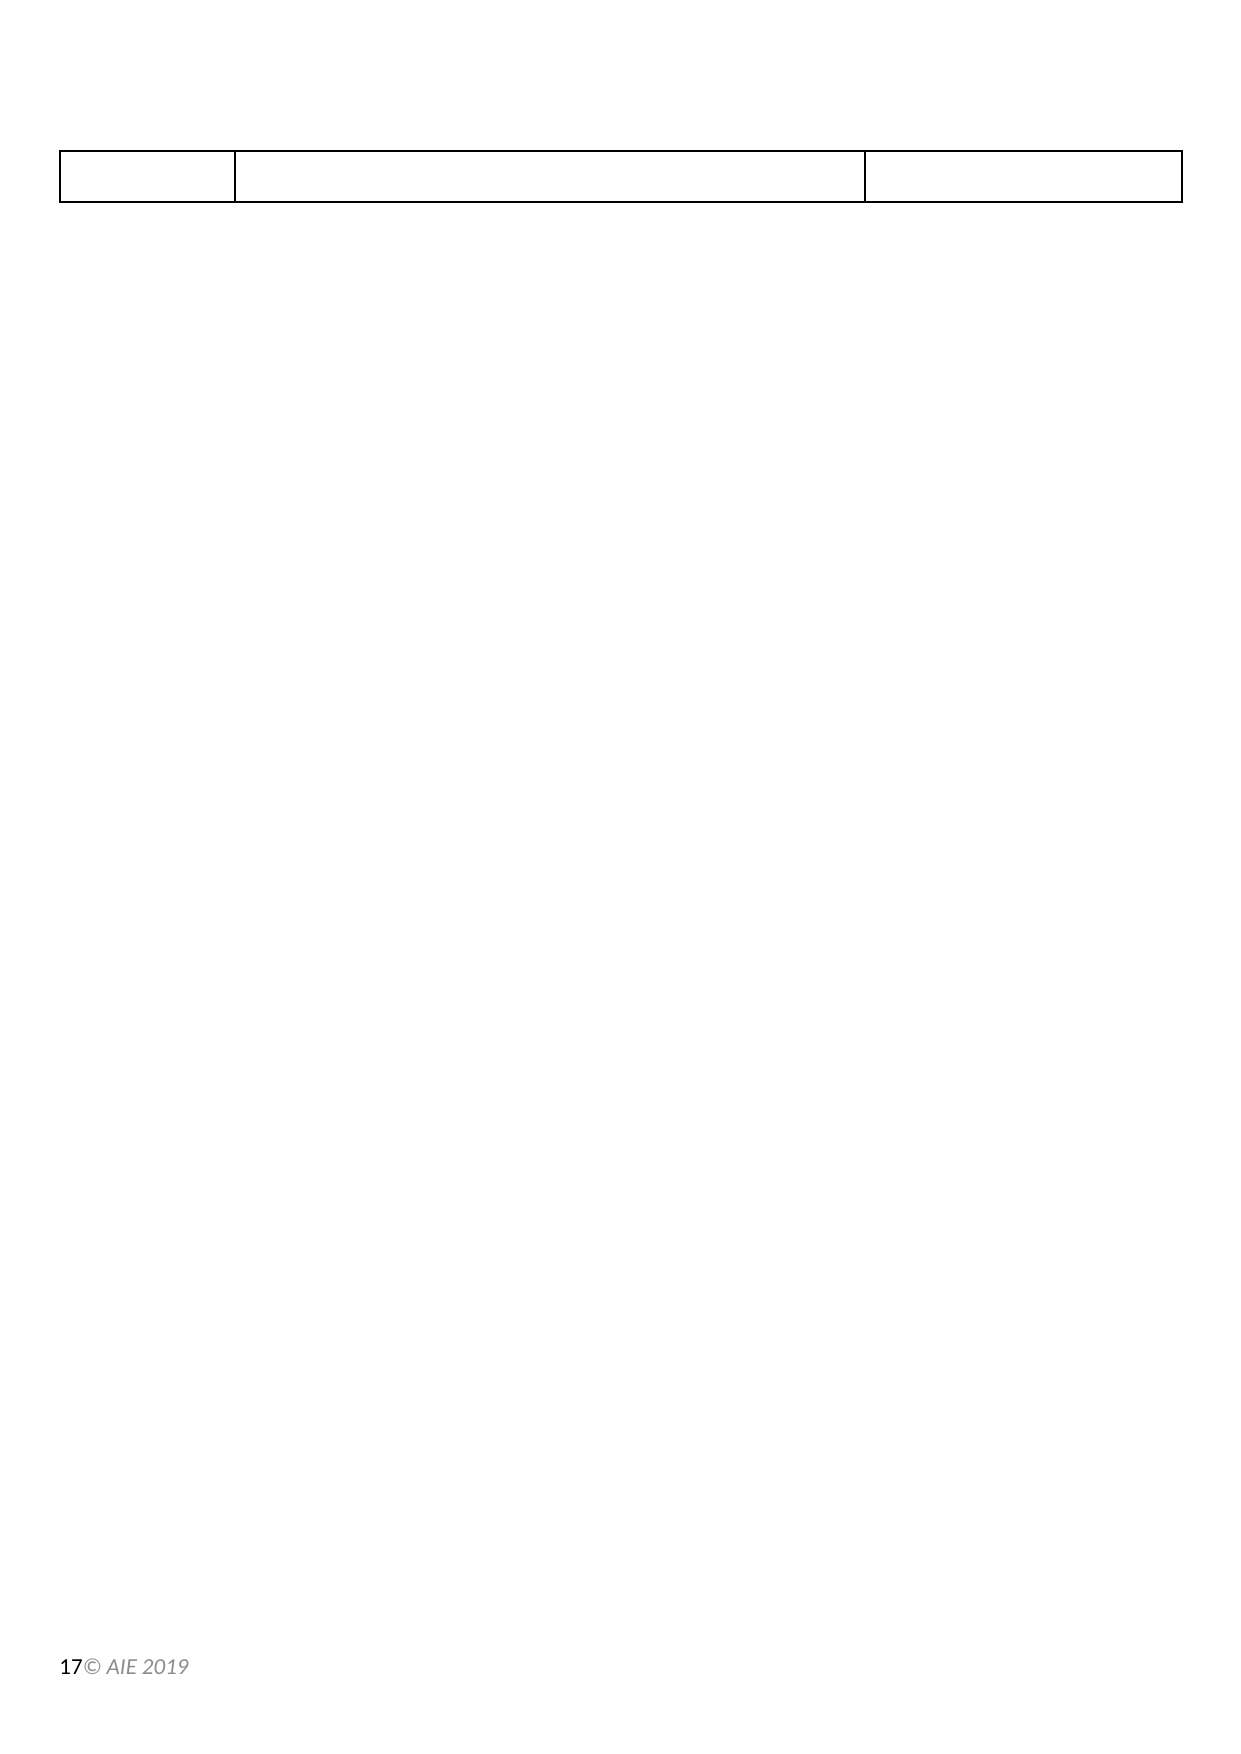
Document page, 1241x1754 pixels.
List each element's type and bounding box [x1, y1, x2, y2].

table_cell [866, 152, 1181, 201]
table_cell [61, 152, 234, 201]
table_cell [236, 152, 864, 201]
